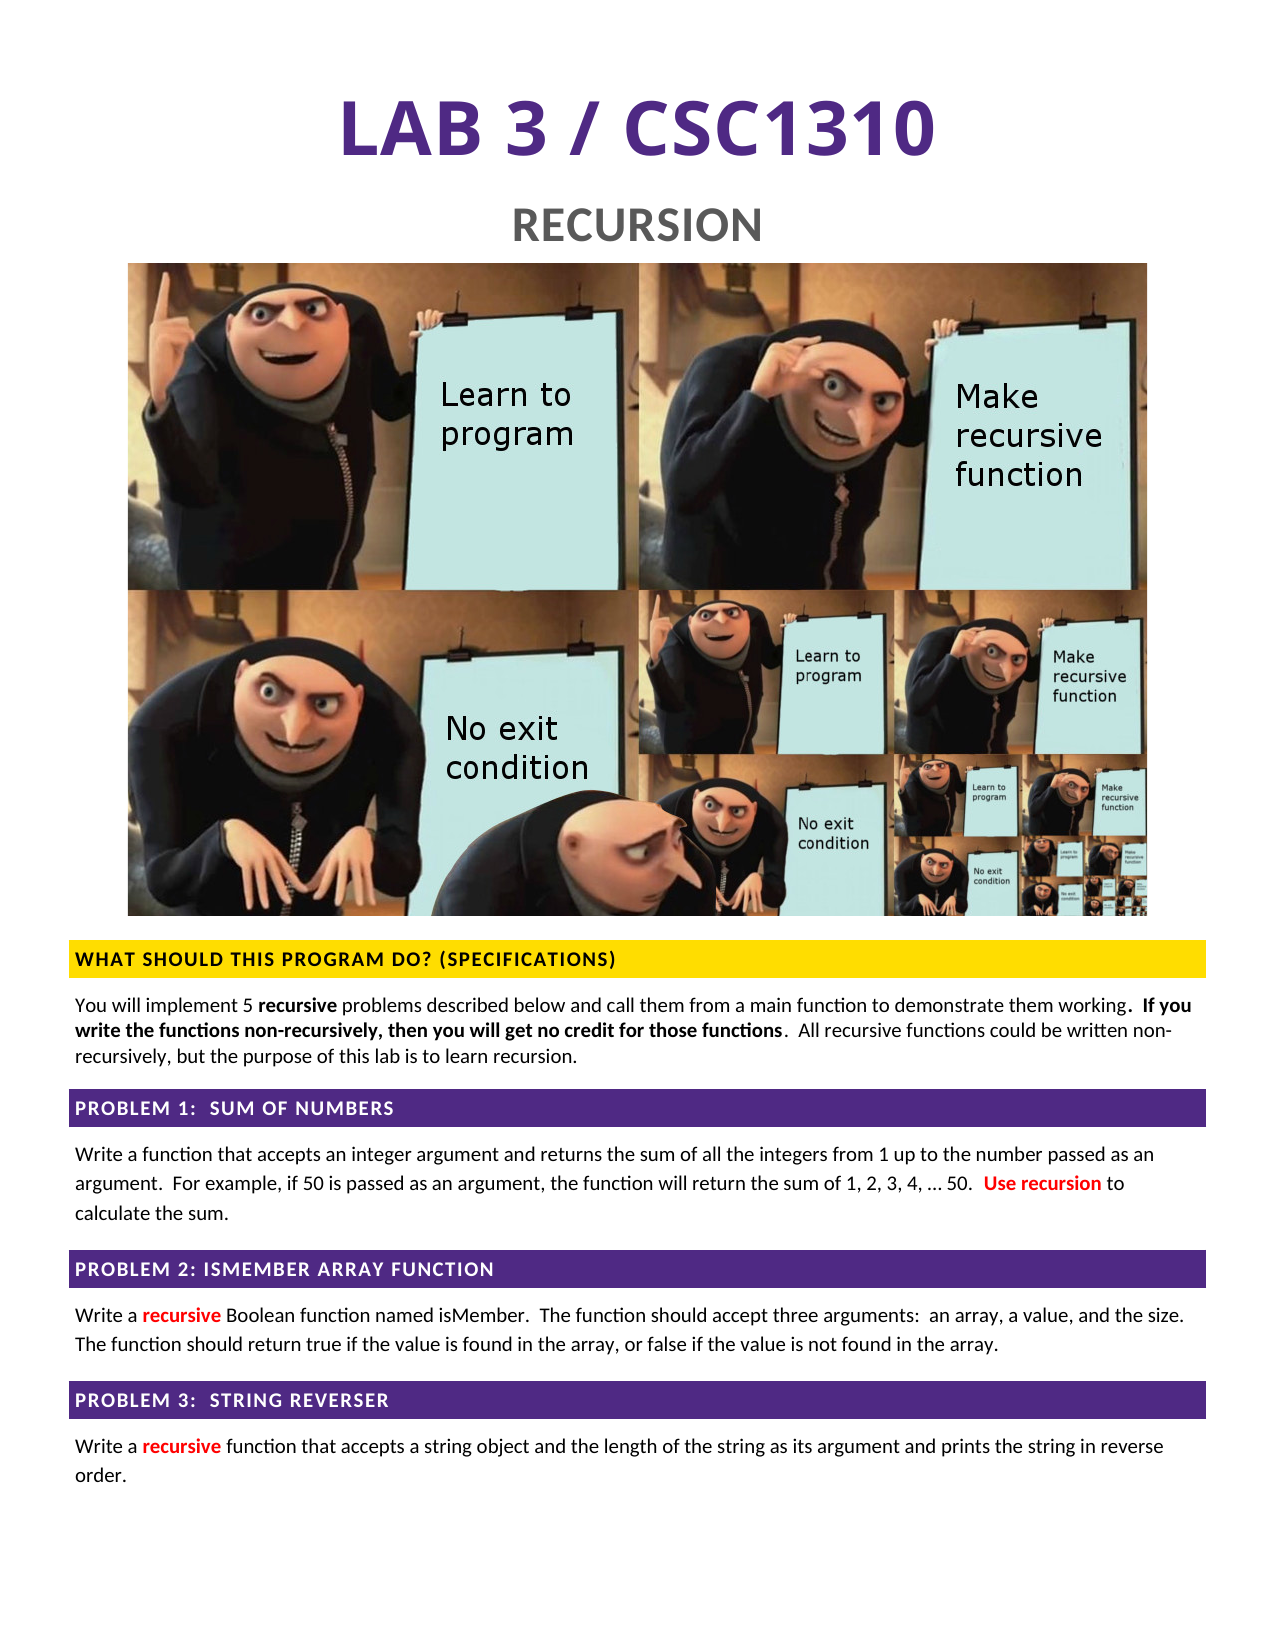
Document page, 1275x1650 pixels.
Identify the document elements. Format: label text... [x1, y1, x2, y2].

picture [127, 263, 1148, 916]
text Write a recursive Boolean function named isMember. The function should accept three arguments: an array, a value, and the size. The function should return true if the value is found in the array, or false if the value is not found in the array. [75, 1302, 1200, 1356]
subtitle problem 2: isMember array function [75, 1256, 1200, 1281]
subtitle PROBLEM 1: Sum of numbers [75, 1096, 1200, 1121]
subtitle recursion [75, 192, 1200, 253]
subtitle what should this program do? (specifications) [75, 946, 1200, 972]
title LAB 3 / CSC1310 [75, 75, 1200, 177]
subtitle PROBLEM 3: String Reverser [75, 1387, 1200, 1413]
text Write a function that accepts an integer argument and returns the sum of all the integers from 1 up to the number passed as an argument. For example, if 50 is passed as an argument, the function will return the sum of 1, 2, 3, 4, … 50. Use recursion to calculate the sum. [75, 1141, 1200, 1225]
text You will implement 5 recursive problems described below and call them from a main function to demonstrate them working. If you write the functions non-recursively, then you will get no credit for those functions. All recursive functions could be written non-recursively, but the purpose of this lab is to learn recursion. [75, 992, 1200, 1068]
text Write a recursive function that accepts a string object and the length of the string as its argument and prints the string in reverse order. [75, 1433, 1200, 1546]
